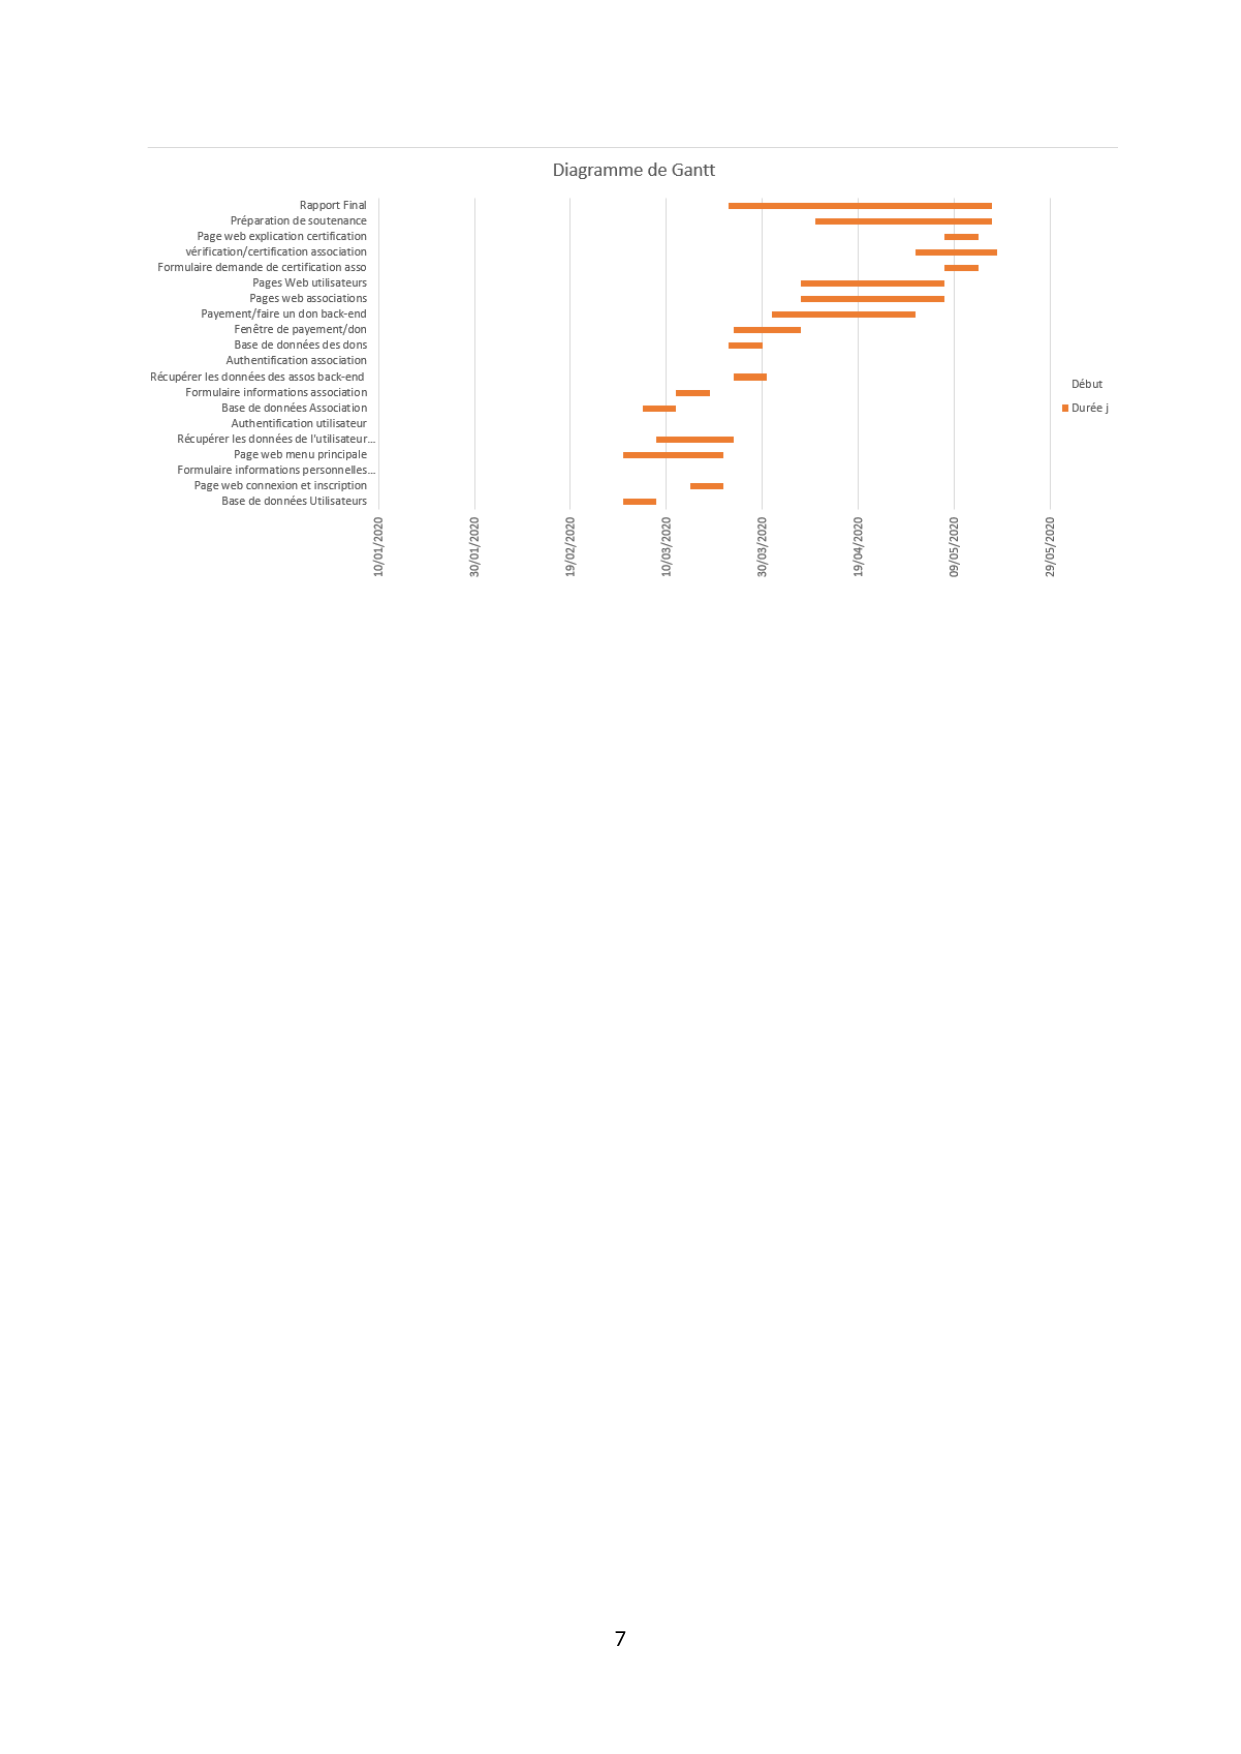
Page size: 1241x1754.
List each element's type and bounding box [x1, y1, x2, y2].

picture [147, 147, 1118, 601]
